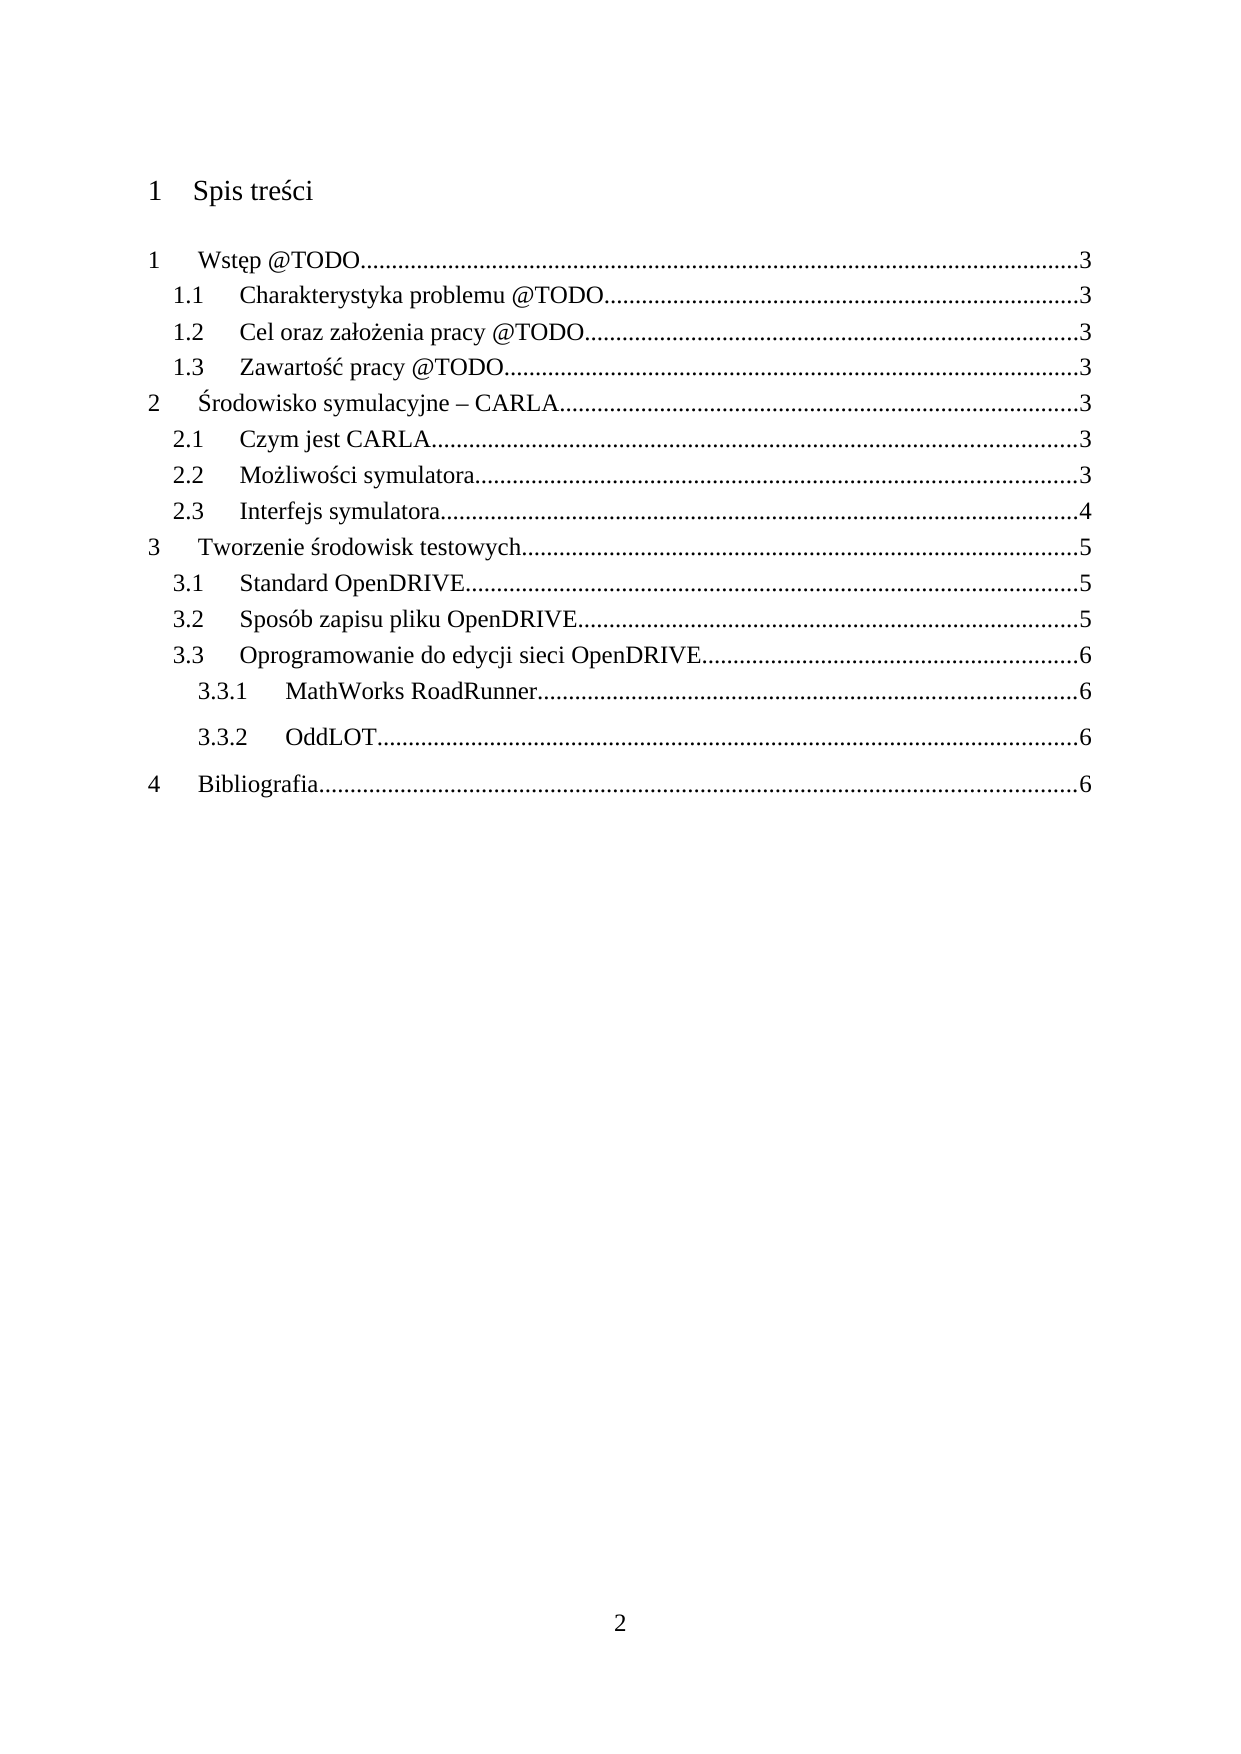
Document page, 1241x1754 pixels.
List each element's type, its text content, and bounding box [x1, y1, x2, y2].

text 1.2 Cel oraz założenia pracy @TODO 3 [173, 317, 1093, 345]
text 3 Tworzenie środowisk testowych 5 [148, 532, 1093, 561]
text 4 Bibliografia 6 [148, 769, 1093, 797]
text 2 Środowisko symulacyjne – CARLA 3 [148, 388, 1093, 417]
subtitle Spis treści [148, 173, 1093, 206]
text 3.2 Sposób zapisu pliku OpenDRIVE 5 [173, 604, 1093, 633]
text 2.1 Czym jest CARLA 3 [173, 424, 1093, 453]
text 2.3 Interfejs symulatora 4 [173, 496, 1093, 525]
text 1.1 Charakterystyka problemu @TODO 3 [173, 281, 1093, 309]
text 3.3.2 OddLOT 6 [198, 722, 1093, 751]
text 3.3.1 MathWorks RoadRunner 6 [198, 676, 1093, 705]
text 1 Wstęp @TODO 3 [148, 245, 1093, 273]
text 3.1 Standard OpenDRIVE 5 [173, 568, 1093, 597]
text 2.2 Możliwości symulatora 3 [173, 460, 1093, 489]
text 1.3 Zawartość pracy @TODO 3 [173, 352, 1093, 381]
text 3.3 Oprogramowanie do edycji sieci OpenDRIVE 6 [173, 640, 1093, 669]
